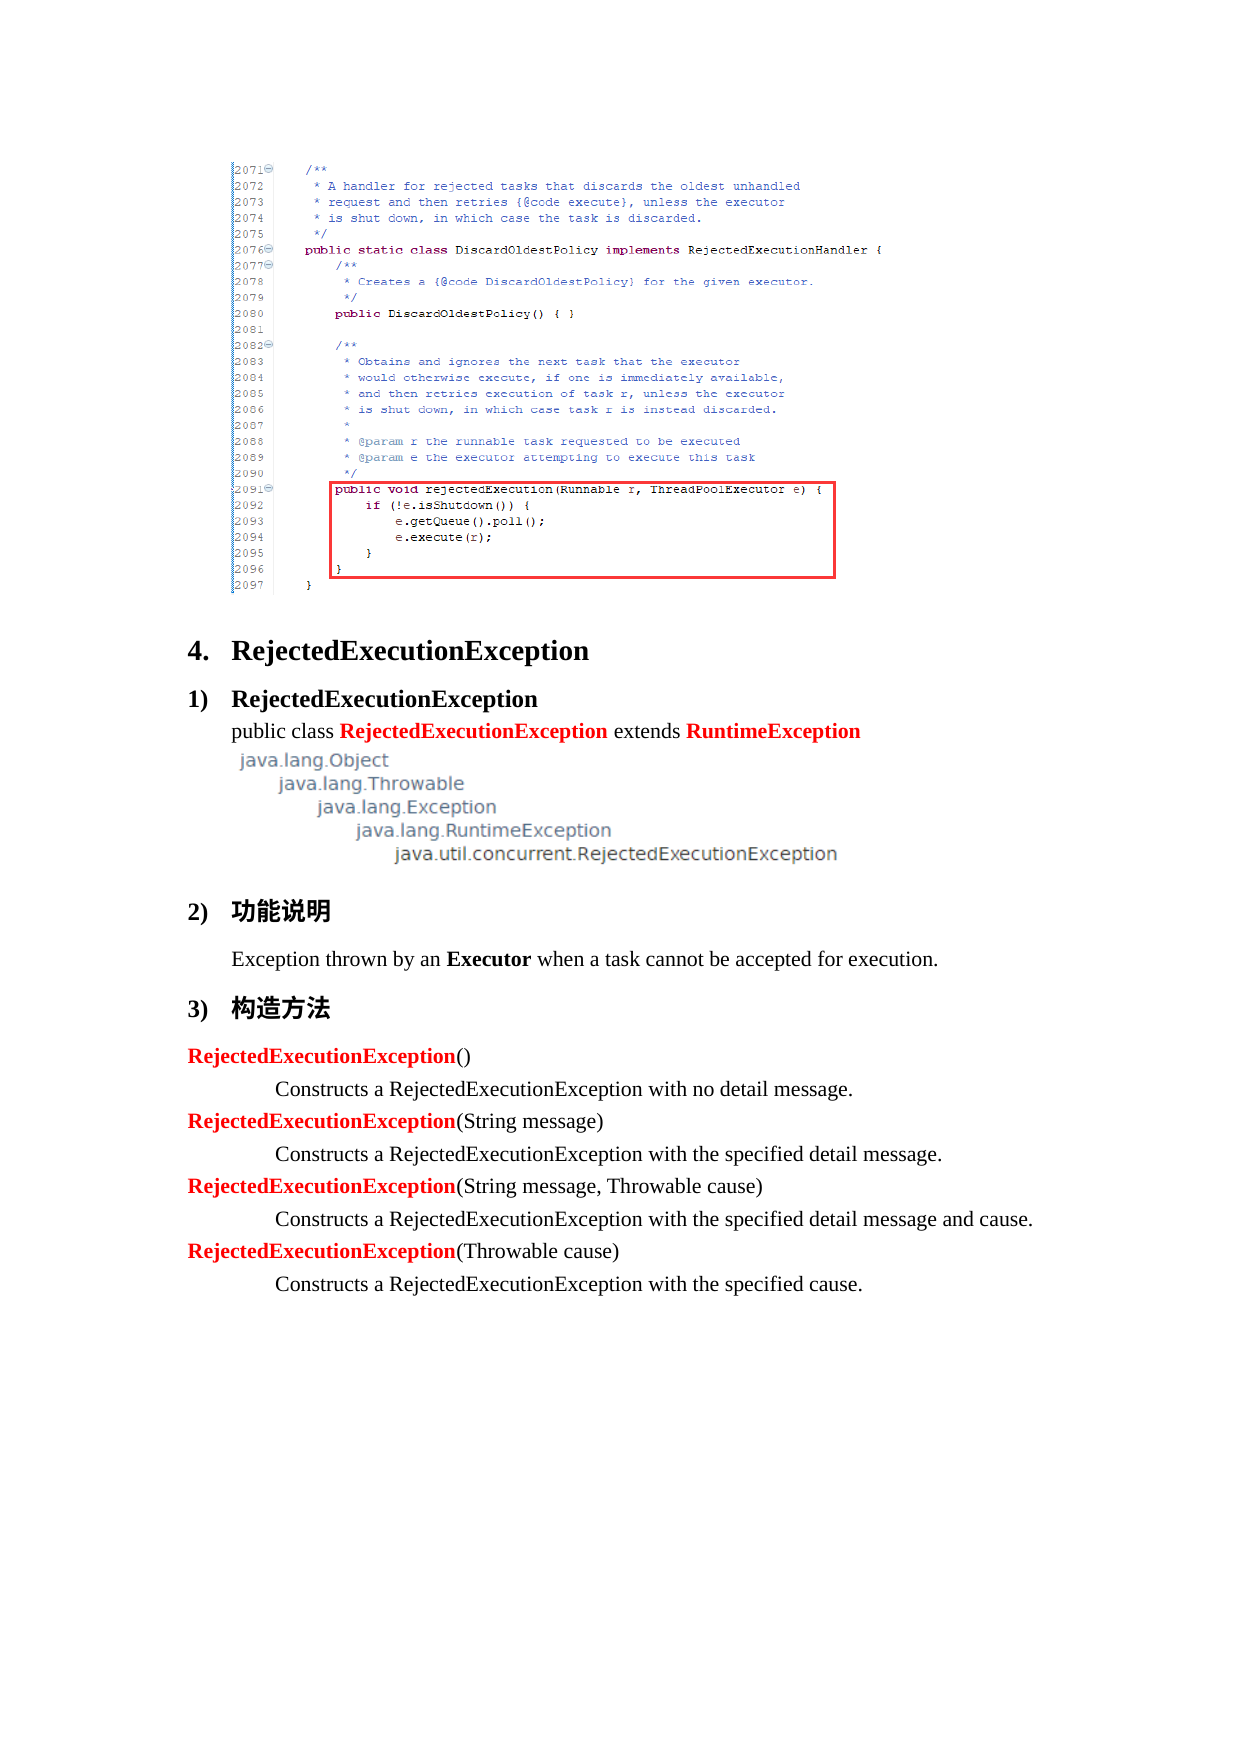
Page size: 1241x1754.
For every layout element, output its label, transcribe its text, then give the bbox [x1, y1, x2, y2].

subtitle 构造方法 [187, 974, 1053, 1039]
subtitle RejectedExecutionException [187, 682, 1053, 714]
text RejectedExecutionException(Throwable cause) [187, 1234, 1053, 1267]
subtitle RejectedExecutionException [187, 617, 1053, 682]
subtitle 功能说明 [187, 877, 1053, 942]
picture [231, 747, 852, 872]
text Constructs a RejectedExecutionException with the specified detail message and cause. [231, 1202, 1053, 1234]
text Constructs a RejectedExecutionException with the specified detail message. [231, 1137, 1053, 1169]
text Constructs a RejectedExecutionException with no detail message. [231, 1072, 1053, 1104]
picture [231, 162, 900, 595]
text public class RejectedExecutionException extends RuntimeException [187, 714, 1053, 747]
text Constructs a RejectedExecutionException with the specified cause. [231, 1267, 1053, 1299]
text RejectedExecutionException(String message, Throwable cause) [187, 1169, 1053, 1202]
text RejectedExecutionException() [187, 1039, 1053, 1072]
text RejectedExecutionException(String message) [187, 1104, 1053, 1137]
text Exception thrown by an Executor when a task cannot be accepted for execution. [187, 942, 1053, 974]
